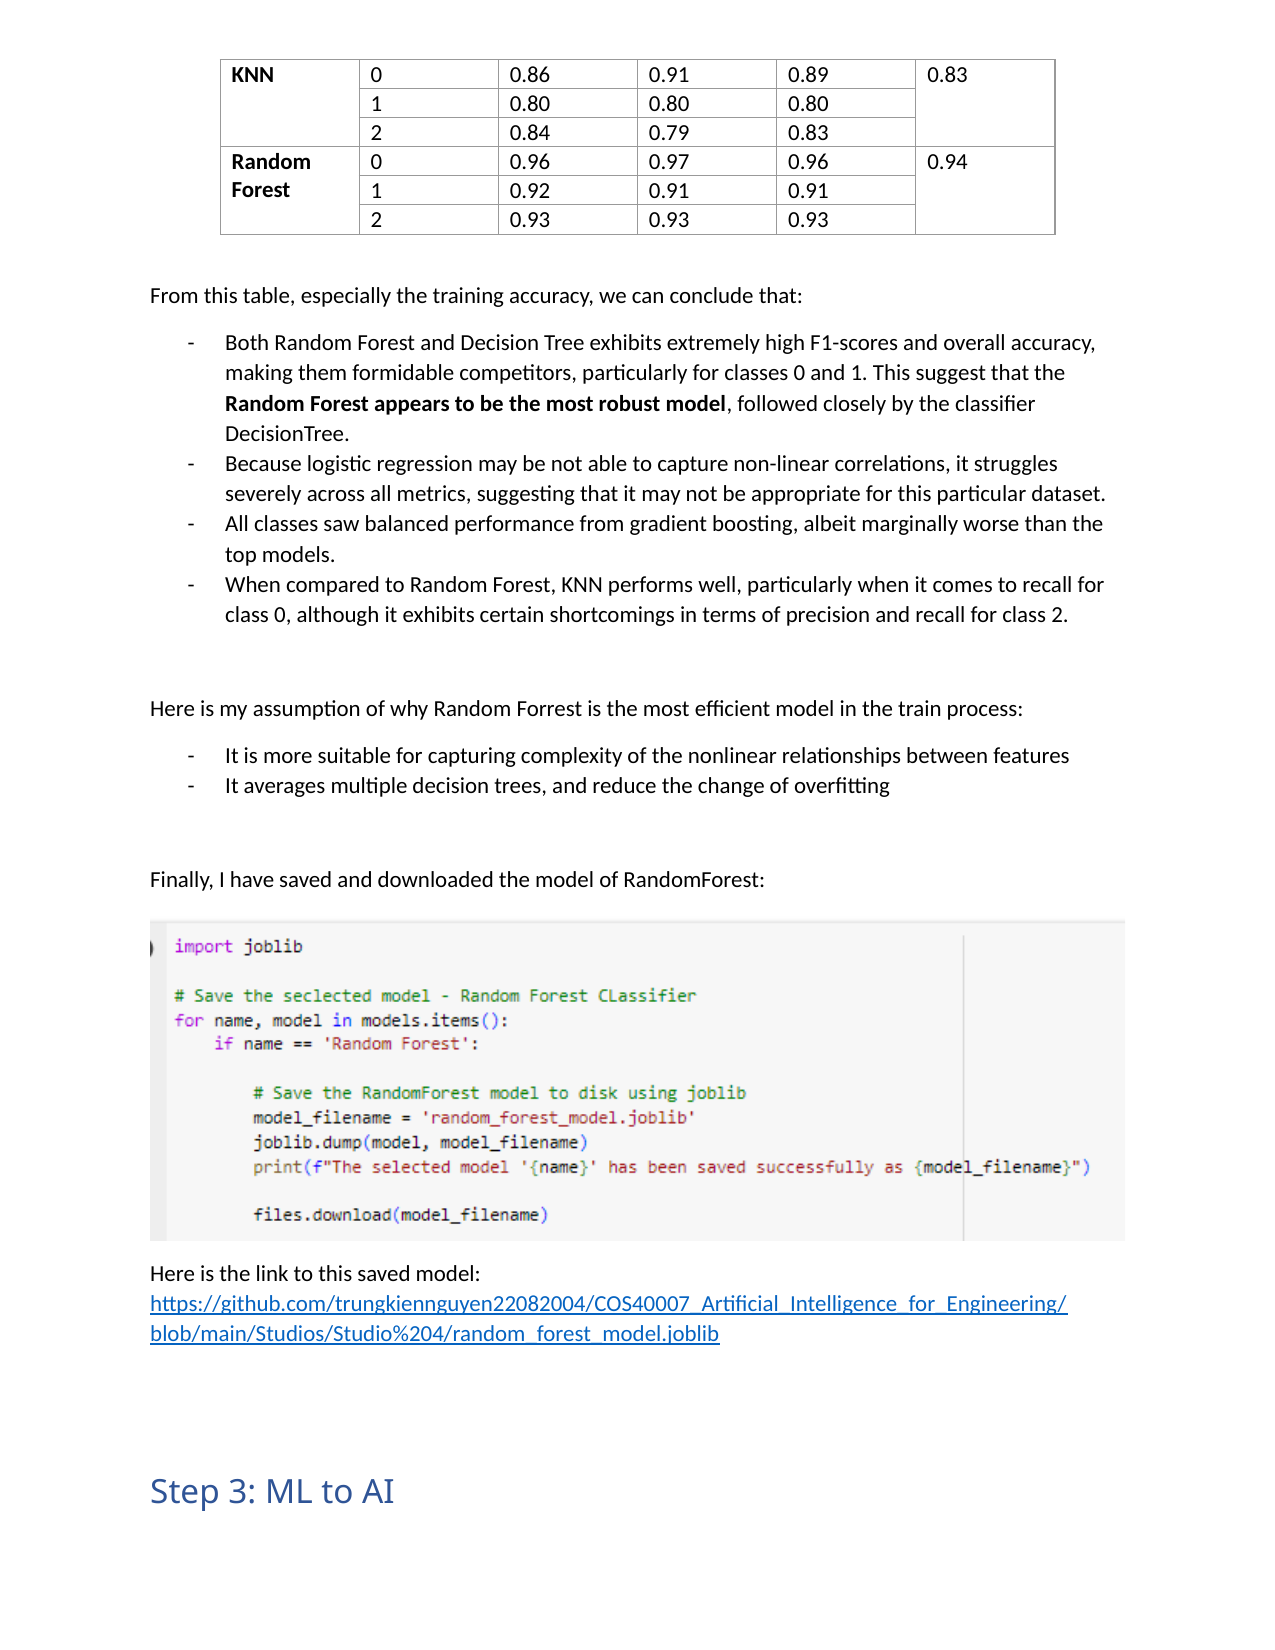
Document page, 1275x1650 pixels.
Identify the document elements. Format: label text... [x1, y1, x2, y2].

table_cell 0.93 [777, 205, 915, 233]
table_cell 2 [360, 118, 498, 146]
table_cell 0.84 [499, 118, 637, 146]
table_cell 0.86 [499, 60, 637, 88]
subtitle Step 3: ML to AI [150, 1468, 1125, 1514]
text Here is the link to this saved model: https://github.com/trungkiennguyen22082004/COS40007_Artificial_Intelligence_for_Engineering/blob/main/Studios/Studio%204/random_forest_model.joblib [150, 1259, 1125, 1347]
table_cell 0.80 [777, 89, 915, 117]
list It averages multiple decision trees, and reduce the change of overfitting [187, 771, 1125, 799]
table_cell 0.89 [777, 60, 915, 88]
table_cell 0.79 [638, 118, 776, 146]
table_cell 0.83 [916, 60, 1054, 146]
table_cell 0.91 [777, 176, 915, 204]
text Here is my assumption of why Random Forrest is the most efficient model in the train process: [150, 694, 1125, 722]
list Both Random Forest and Decision Tree exhibits extremely high F1-scores and overall accuracy, making them formidable competitors, particularly for classes 0 and 1. This suggest that the Random Forest appears to be the most robust model, followed closely by the classifier DecisionTree. [187, 328, 1125, 447]
table_cell 0.93 [499, 205, 637, 233]
table_cell 0.97 [638, 147, 776, 175]
list Because logistic regression may be not able to capture non-linear correlations, it struggles severely across all metrics, suggesting that it may not be appropriate for this particular dataset. [187, 449, 1125, 507]
table_cell 0 [360, 147, 498, 175]
table_cell KNN [221, 60, 359, 146]
table_cell 0.94 [916, 147, 1054, 233]
table_cell 0.80 [499, 89, 637, 117]
table_cell 0.91 [638, 60, 776, 88]
table_cell 0.96 [499, 147, 637, 175]
picture [150, 911, 1125, 1241]
table_cell 1 [360, 89, 498, 117]
list It is more suitable for capturing complexity of the nonlinear relationships between features [187, 741, 1125, 769]
table_cell 0.93 [638, 205, 776, 233]
text Finally, I have saved and downloaded the model of RandomForest: [150, 865, 1125, 893]
table_cell 0.96 [777, 147, 915, 175]
table_cell 1 [360, 176, 498, 204]
table_cell 0.83 [777, 118, 915, 146]
text From this table, especially the training accuracy, we can conclude that: [150, 281, 1125, 309]
table_cell Random Forest [221, 147, 359, 233]
table_cell 0.80 [638, 89, 776, 117]
list When compared to Random Forest, KNN performs well, particularly when it comes to recall for class 0, although it exhibits certain shortcomings in terms of precision and recall for class 2. [187, 570, 1125, 628]
table_cell 0.91 [638, 176, 776, 204]
table_cell 2 [360, 205, 498, 233]
list All classes saw balanced performance from gradient boosting, albeit marginally worse than the top models. [187, 509, 1125, 568]
table_cell 0 [360, 60, 498, 88]
table_cell 0.92 [499, 176, 637, 204]
